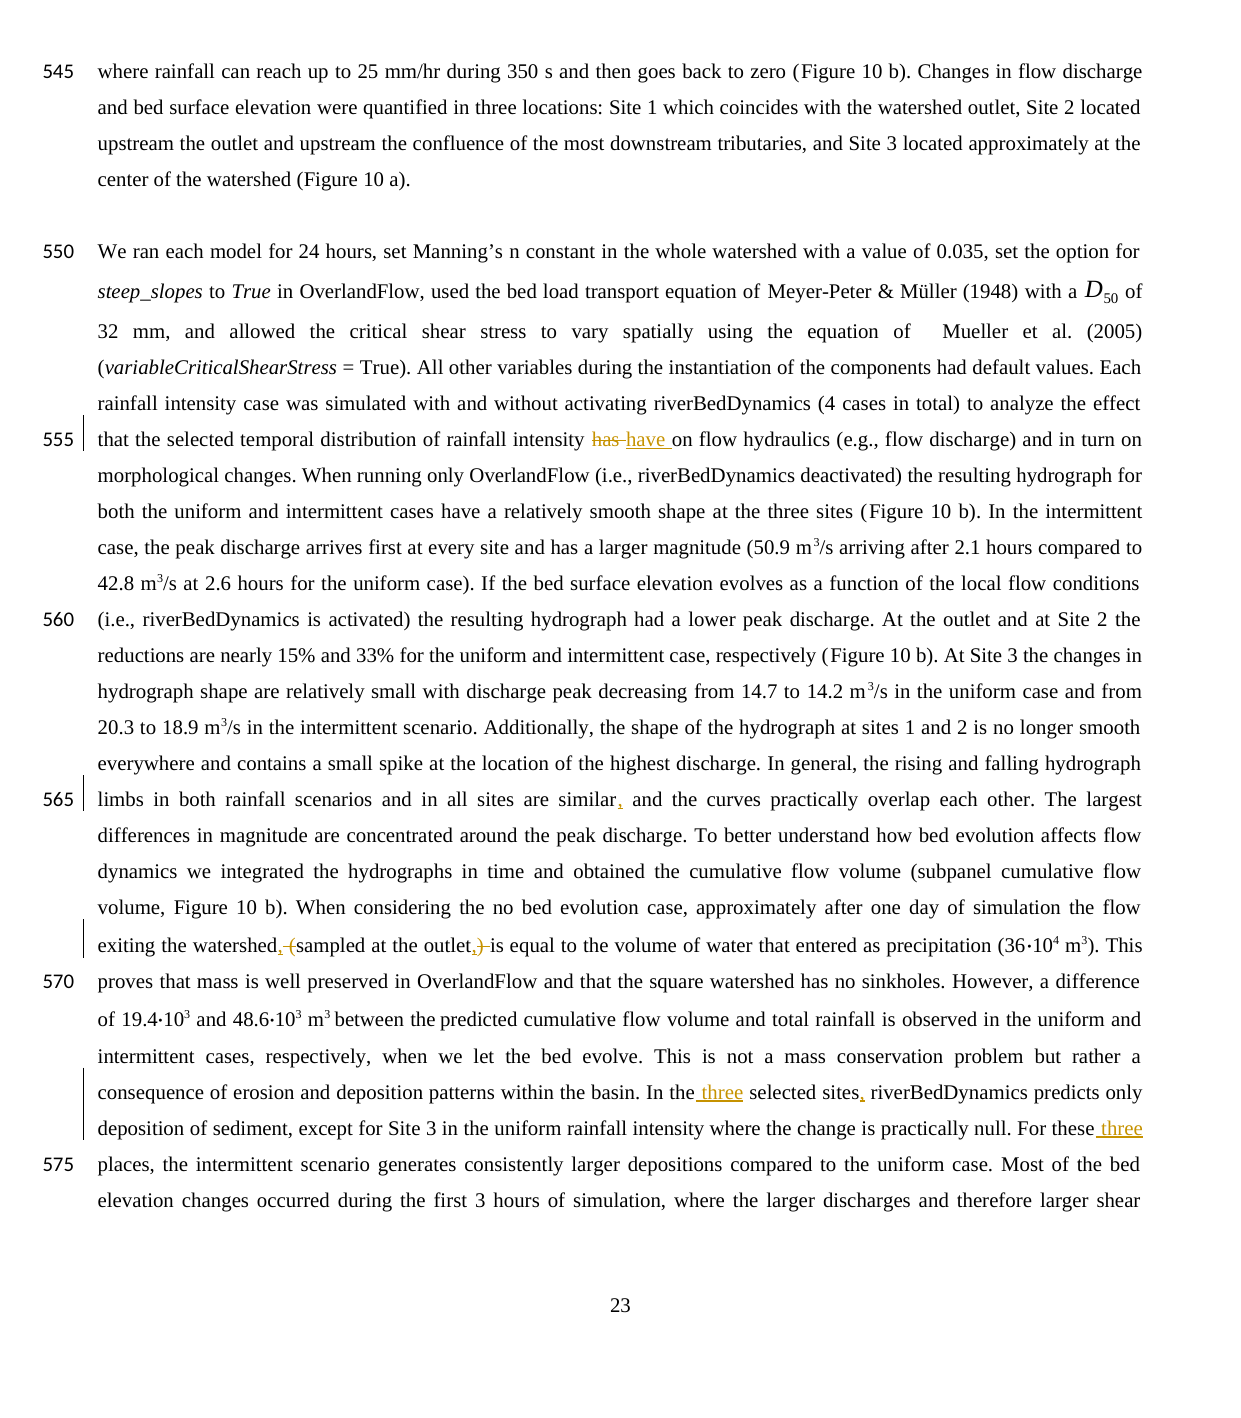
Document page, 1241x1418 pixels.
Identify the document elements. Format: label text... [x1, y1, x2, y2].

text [97, 59, 1143, 191]
